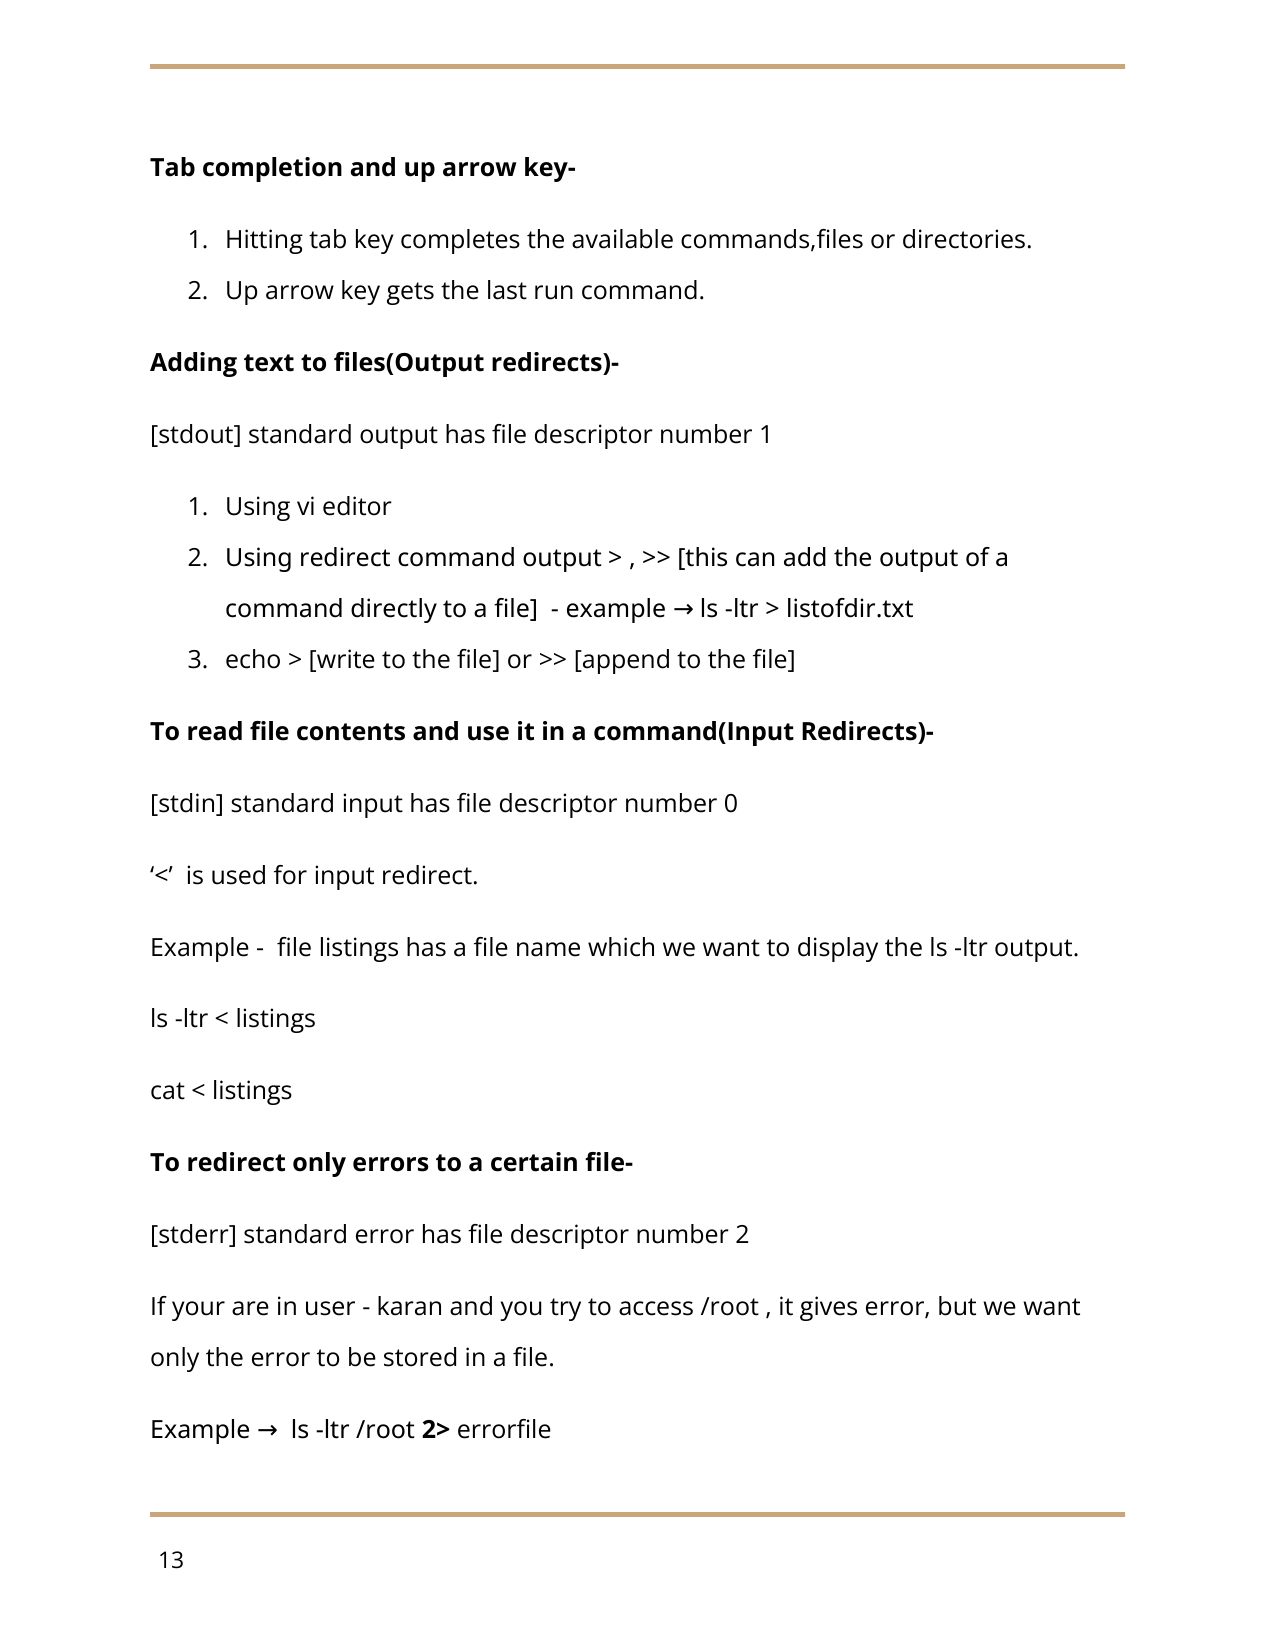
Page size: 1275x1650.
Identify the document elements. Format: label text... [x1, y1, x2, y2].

text [stderr] standard error has file descriptor number 2 [150, 1217, 1125, 1251]
text Tab completion and up arrow key- [150, 150, 1125, 184]
text Adding text to files(Output redirects)- [150, 345, 1125, 379]
list Using vi editor [187, 488, 1125, 523]
picture [150, 64, 1125, 69]
text [stdout] standard output has file descriptor number 1 [150, 417, 1125, 451]
list Hitting tab key completes the available commands,files or directories. [187, 222, 1125, 256]
text To redirect only errors to a certain file- [150, 1145, 1125, 1179]
text ‘<’ is used for input redirect. [150, 857, 1125, 891]
text To read file contents and use it in a command(Input Redirects)- [150, 713, 1125, 748]
list Using redirect command output > , >> [this can add the output of a command directly to a file] - example → ls -ltr > listofdir.txt [187, 539, 1125, 625]
text [stdin] standard input has file descriptor number 0 [150, 785, 1125, 819]
text If your are in user - karan and you try to access /root , it gives error, but we want only the error to be stored in a file. [150, 1288, 1125, 1374]
text Example - file listings has a file name which we want to display the ls -ltr output. [150, 929, 1125, 963]
list Up arrow key gets the last run command. [187, 273, 1125, 307]
list echo > [write to the file] or >> [append to the file] [187, 642, 1125, 676]
picture [150, 1512, 1125, 1517]
text cat < listings [150, 1073, 1125, 1107]
text Example → ls -ltr /root 2> errorfile [150, 1411, 1125, 1446]
text ls -ltr < listings [150, 1001, 1125, 1035]
